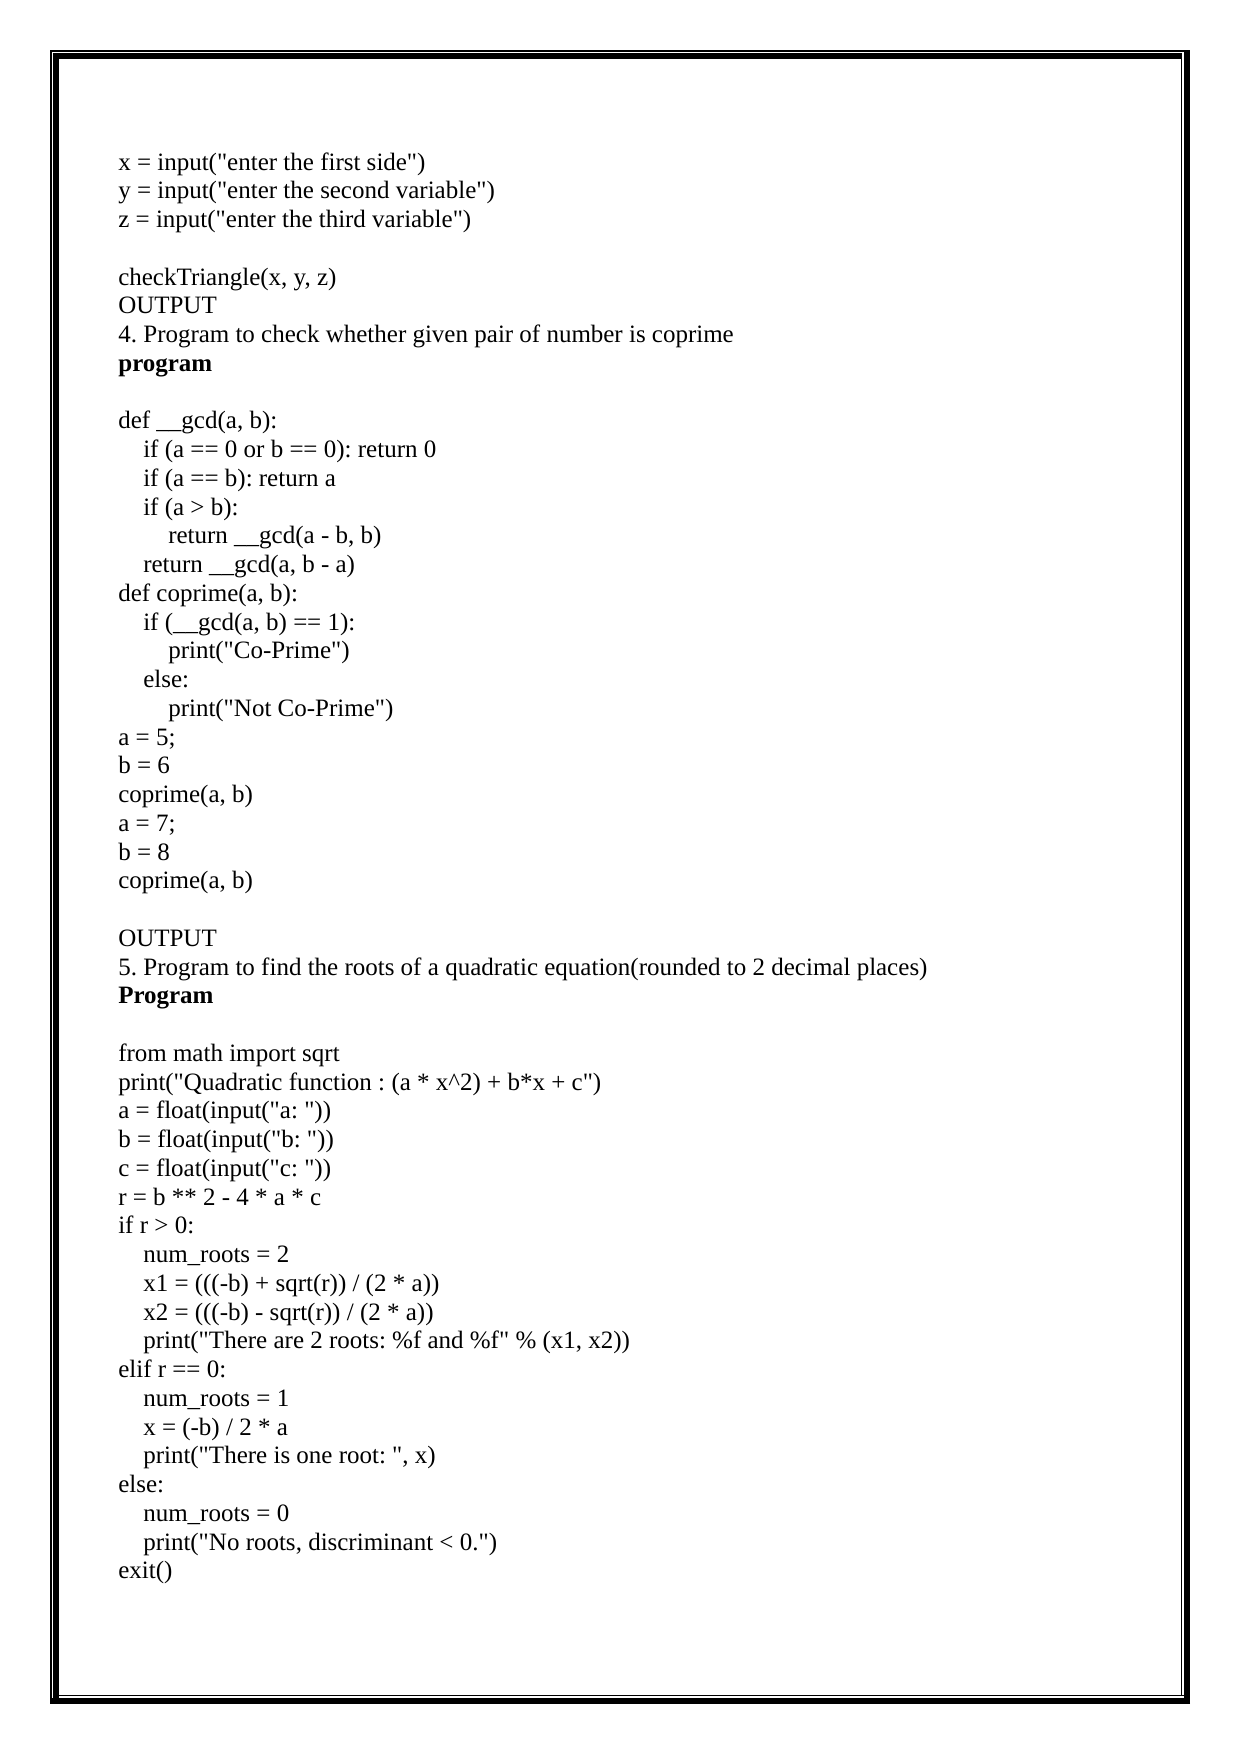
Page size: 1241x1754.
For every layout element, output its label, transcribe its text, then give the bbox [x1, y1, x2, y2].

text if r > 0: [118, 1211, 1122, 1239]
text coprime(a, b) [118, 779, 1122, 808]
text if (a == 0 or b == 0): return 0 [118, 434, 1122, 463]
text 4. Program to check whether given pair of number is coprime [118, 319, 1122, 348]
text return __gcd(a - b, b) [118, 521, 1122, 549]
text else: [118, 1469, 1122, 1498]
text program [118, 348, 1122, 377]
text from math import sqrt [118, 1038, 1122, 1067]
text exit() [118, 1556, 1122, 1584]
text a = 7; [118, 808, 1122, 837]
text print("There are 2 roots: %f and %f" % (x1, x2)) [118, 1326, 1122, 1354]
text print("Quadratic function : (a * x^2) + b*x + c") [118, 1067, 1122, 1096]
text OUTPUT [118, 291, 1122, 319]
text x1 = (((-b) + sqrt(r)) / (2 * a)) [118, 1268, 1122, 1297]
text x2 = (((-b) - sqrt(r)) / (2 * a)) [118, 1297, 1122, 1326]
text a = float(input("a: ")) [118, 1096, 1122, 1124]
text return __gcd(a, b - a) [118, 549, 1122, 578]
text a = 5; [118, 722, 1122, 751]
text OUTPUT [118, 923, 1122, 952]
text Program [118, 981, 1122, 1009]
text x = (-b) / 2 * a [118, 1412, 1122, 1441]
text else: [118, 664, 1122, 693]
text coprime(a, b) [118, 866, 1122, 894]
text num_roots = 0 [118, 1498, 1122, 1527]
text b = 6 [118, 751, 1122, 779]
text elif r == 0: [118, 1354, 1122, 1383]
text b = float(input("b: ")) [118, 1124, 1122, 1153]
text checkTriangle(x, y, z) [118, 262, 1122, 291]
text 5. Program to find the roots of a quadratic equation(rounded to 2 decimal places) [118, 952, 1122, 981]
text z = input("enter the third variable") [118, 204, 1122, 233]
text print("There is one root: ", x) [118, 1441, 1122, 1469]
text c = float(input("c: ")) [118, 1153, 1122, 1182]
text b = 8 [118, 837, 1122, 866]
text if (__gcd(a, b) == 1): [118, 607, 1122, 636]
text def coprime(a, b): [118, 578, 1122, 607]
text print("Co-Prime") [118, 636, 1122, 664]
text def __gcd(a, b): [118, 406, 1122, 434]
text num_roots = 2 [118, 1239, 1122, 1268]
text num_roots = 1 [118, 1383, 1122, 1412]
text print("No roots, discriminant < 0.") [118, 1527, 1122, 1556]
text x = input("enter the first side") [118, 147, 1122, 176]
text print("Not Co-Prime") [118, 693, 1122, 722]
text y = input("enter the second variable") [118, 176, 1122, 204]
text r = b ** 2 - 4 * a * c [118, 1182, 1122, 1211]
text if (a == b): return a [118, 463, 1122, 492]
text if (a > b): [118, 492, 1122, 521]
